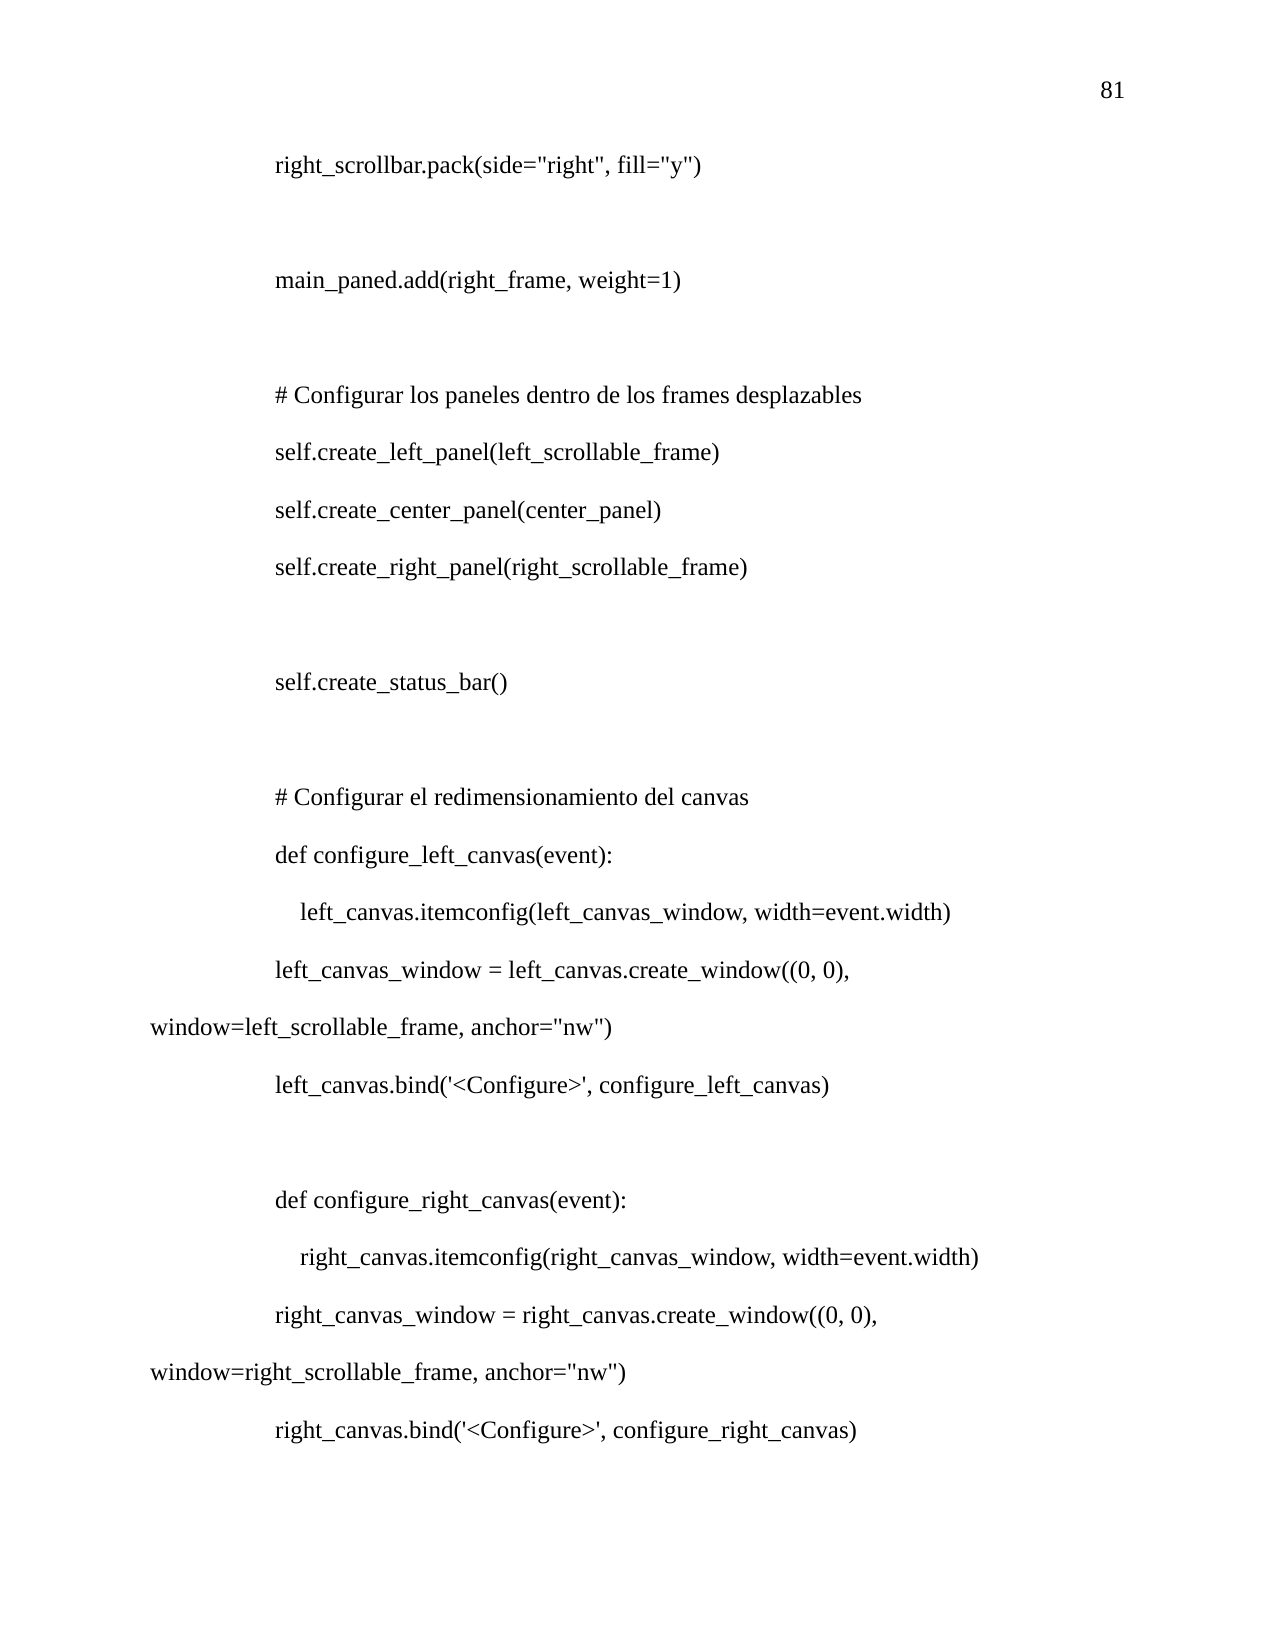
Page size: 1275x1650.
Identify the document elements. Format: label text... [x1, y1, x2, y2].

text # Configurar los paneles dentro de los frames desplazables [150, 380, 1125, 409]
text main_paned.add(right_frame, weight=1) [150, 265, 1125, 294]
text self.create_right_panel(right_scrollable_frame) [150, 552, 1125, 581]
text left_canvas_window = left_canvas.create_window((0, 0), window=left_scrollable_frame, anchor="nw") [150, 955, 1125, 1041]
text left_canvas.itemconfig(left_canvas_window, width=event.width) [150, 897, 1125, 926]
text self.create_status_bar() [150, 667, 1125, 696]
text right_scrollbar.pack(side="right", fill="y") [150, 150, 1125, 179]
text def configure_left_canvas(event): [150, 840, 1125, 869]
text self.create_left_panel(left_scrollable_frame) [150, 437, 1125, 466]
text # Configurar el redimensionamiento del canvas [150, 782, 1125, 811]
text left_canvas.bind('<Configure>', configure_left_canvas) [150, 1070, 1125, 1099]
text self.create_center_panel(center_panel) [150, 495, 1125, 524]
text right_canvas_window = right_canvas.create_window((0, 0), window=right_scrollable_frame, anchor="nw") [150, 1300, 1125, 1386]
text right_canvas.bind('<Configure>', configure_right_canvas) [150, 1415, 1125, 1444]
text def configure_right_canvas(event): [150, 1185, 1125, 1214]
text right_canvas.itemconfig(right_canvas_window, width=event.width) [150, 1242, 1125, 1271]
